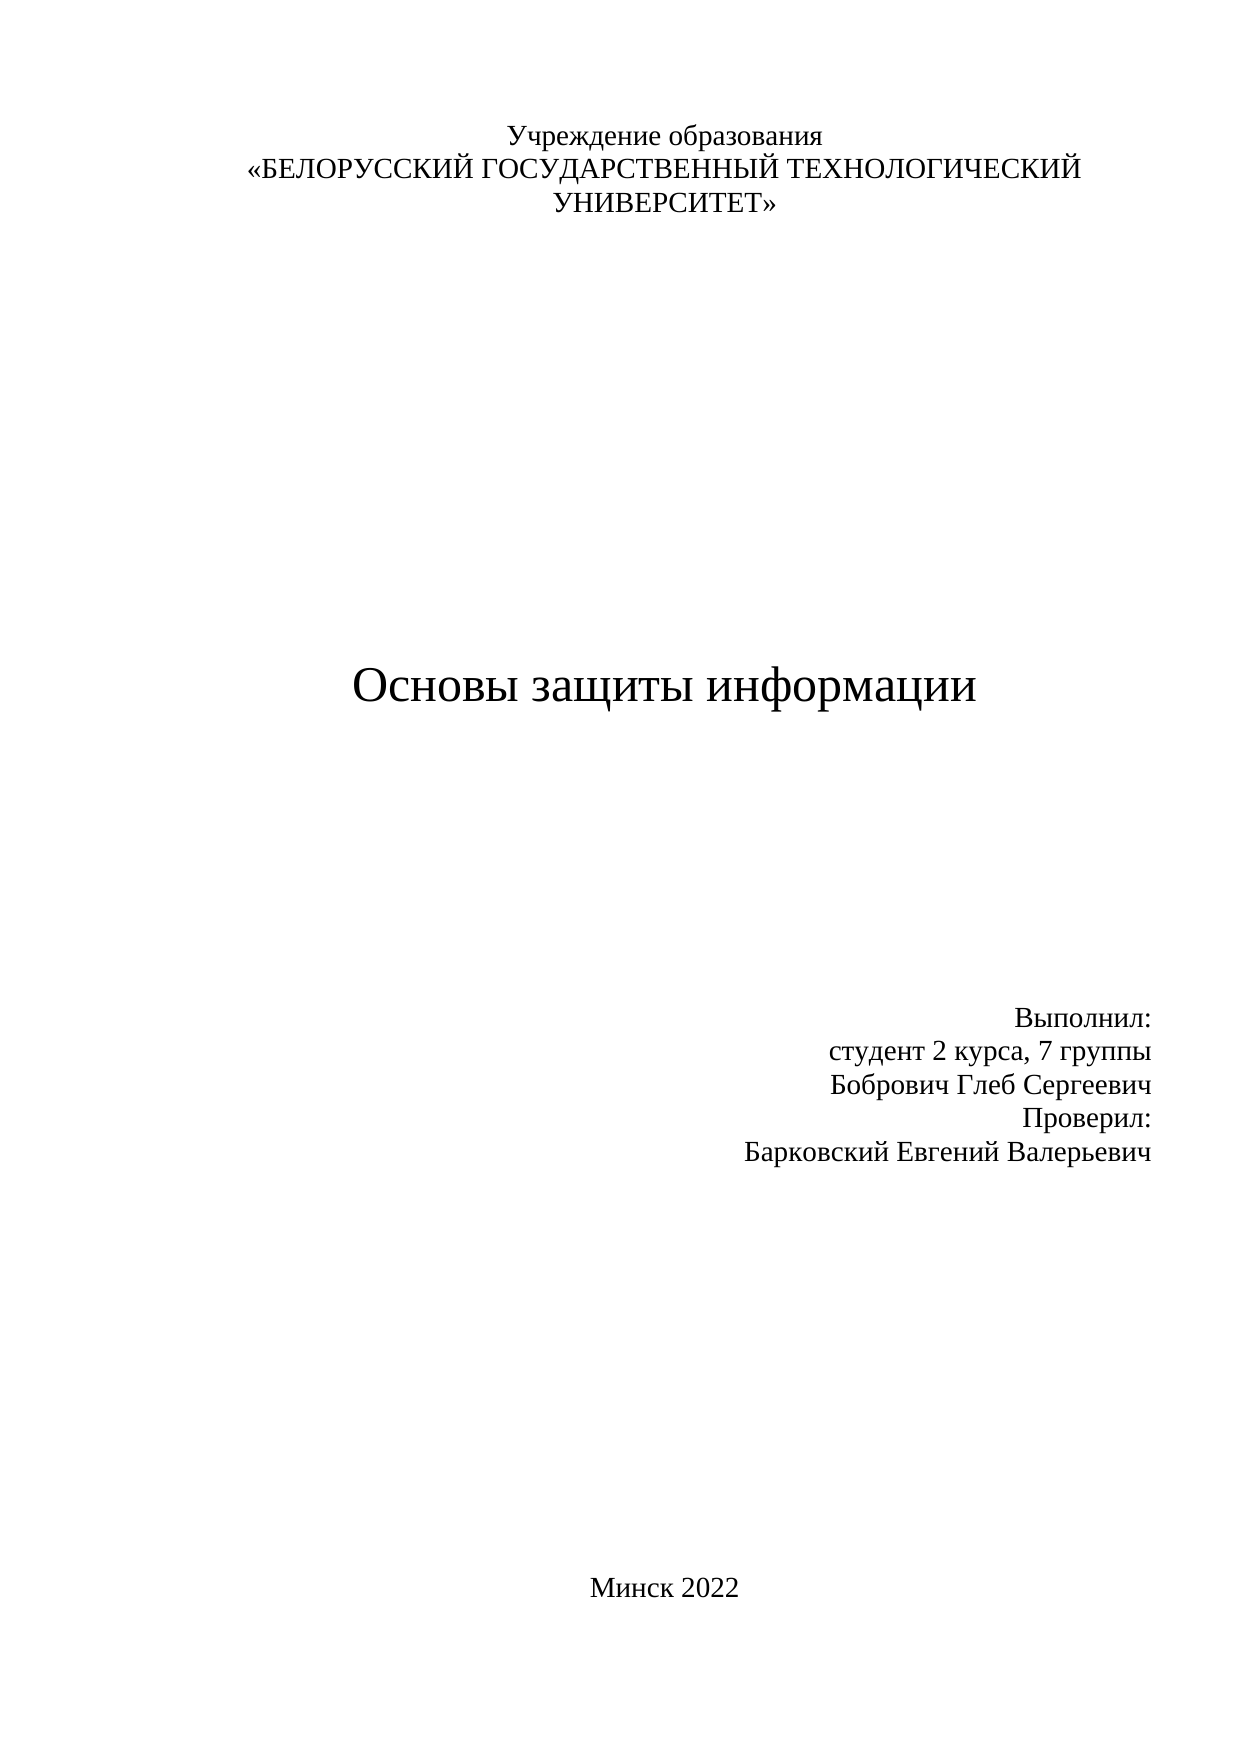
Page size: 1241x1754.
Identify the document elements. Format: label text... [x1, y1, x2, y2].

text Выполнил: [177, 1000, 1152, 1033]
text Основы защиты информации [177, 655, 1152, 712]
text Учреждение образования [177, 118, 1152, 152]
text Бобрович Глеб Сергеевич [177, 1067, 1152, 1100]
text Минск 2022 [177, 1570, 1152, 1603]
text студент 2 курса, 7 группы [177, 1033, 1152, 1067]
text «БЕЛОРУССКИЙ ГОСУДАРСТВЕННЫЙ ТЕХНОЛОГИЧЕСКИЙ УНИВЕРСИТЕТ» [177, 152, 1152, 219]
text Проверил: [177, 1100, 1152, 1134]
text Барковский Евгений Валерьевич [177, 1134, 1152, 1167]
